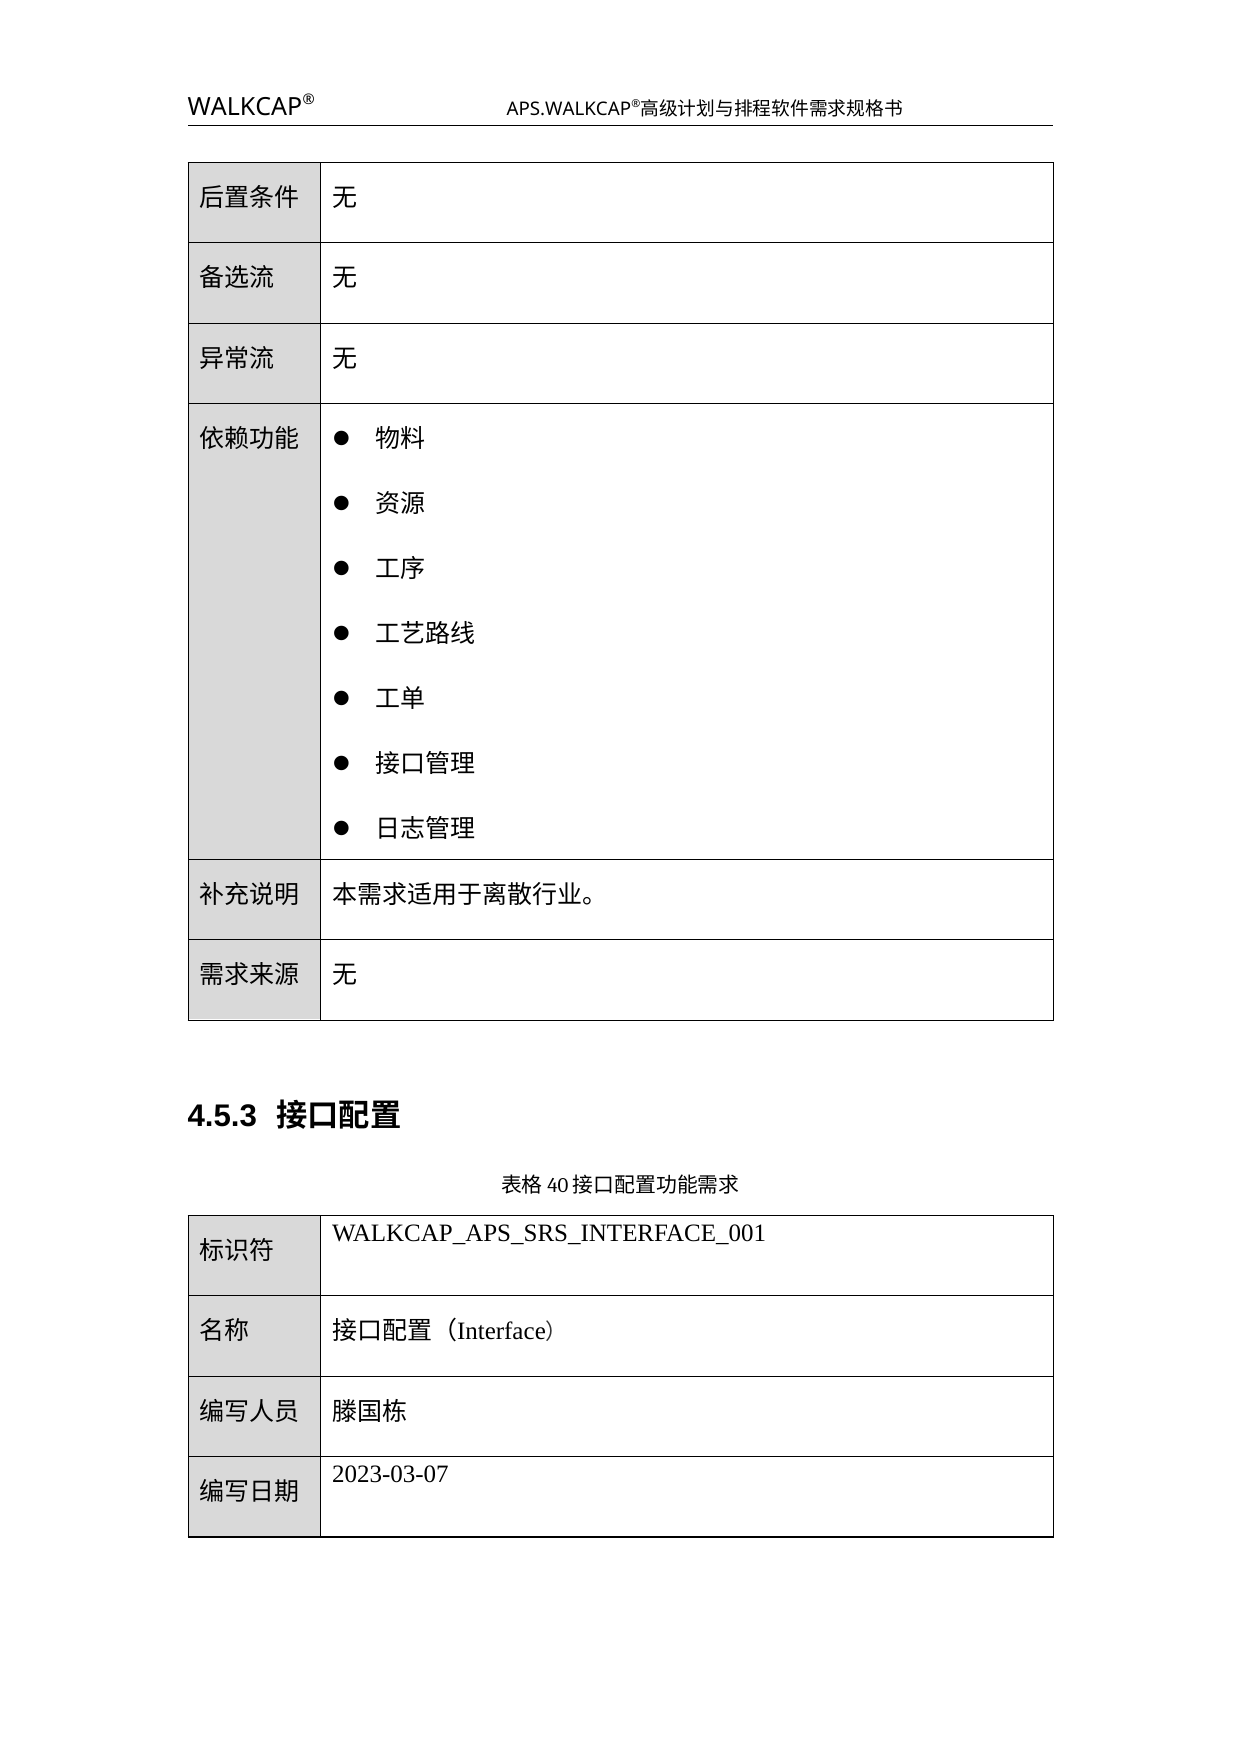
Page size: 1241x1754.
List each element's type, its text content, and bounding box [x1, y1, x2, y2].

table_cell 名称 [189, 1296, 320, 1376]
table_header 标识符 [189, 1216, 320, 1295]
table_cell 需求来源 [189, 940, 320, 1019]
text 接口配置 [187, 1090, 1053, 1136]
table_cell 无 [321, 243, 1053, 323]
table_cell 异常流 [189, 324, 320, 403]
table_cell 接口配置（Interface） [321, 1296, 1053, 1376]
table_cell 2023-03-07 [321, 1457, 1053, 1536]
table_cell 滕国栋 [321, 1377, 1053, 1456]
table_cell 后置条件 [189, 163, 320, 242]
table_cell 无 [321, 940, 1053, 1019]
table_cell 无 [321, 163, 1053, 242]
table_cell 无 [321, 324, 1053, 403]
table_cell 物料 资源 工序 工艺路线 工单 接口管理 日志管理 [321, 404, 1053, 859]
table_cell 编写人员 [189, 1377, 320, 1456]
table_cell 编写日期 [189, 1457, 320, 1536]
table_cell 备选流 [189, 243, 320, 323]
table_cell 本需求适用于离散行业。 [321, 860, 1053, 939]
table_cell 补充说明 [189, 860, 320, 939]
table_header WALKCAP_APS_SRS_INTERFACE_001 [321, 1216, 1053, 1295]
table_cell 依赖功能 [189, 404, 320, 859]
text 表格 40 接口配置功能需求 [187, 1167, 1053, 1200]
